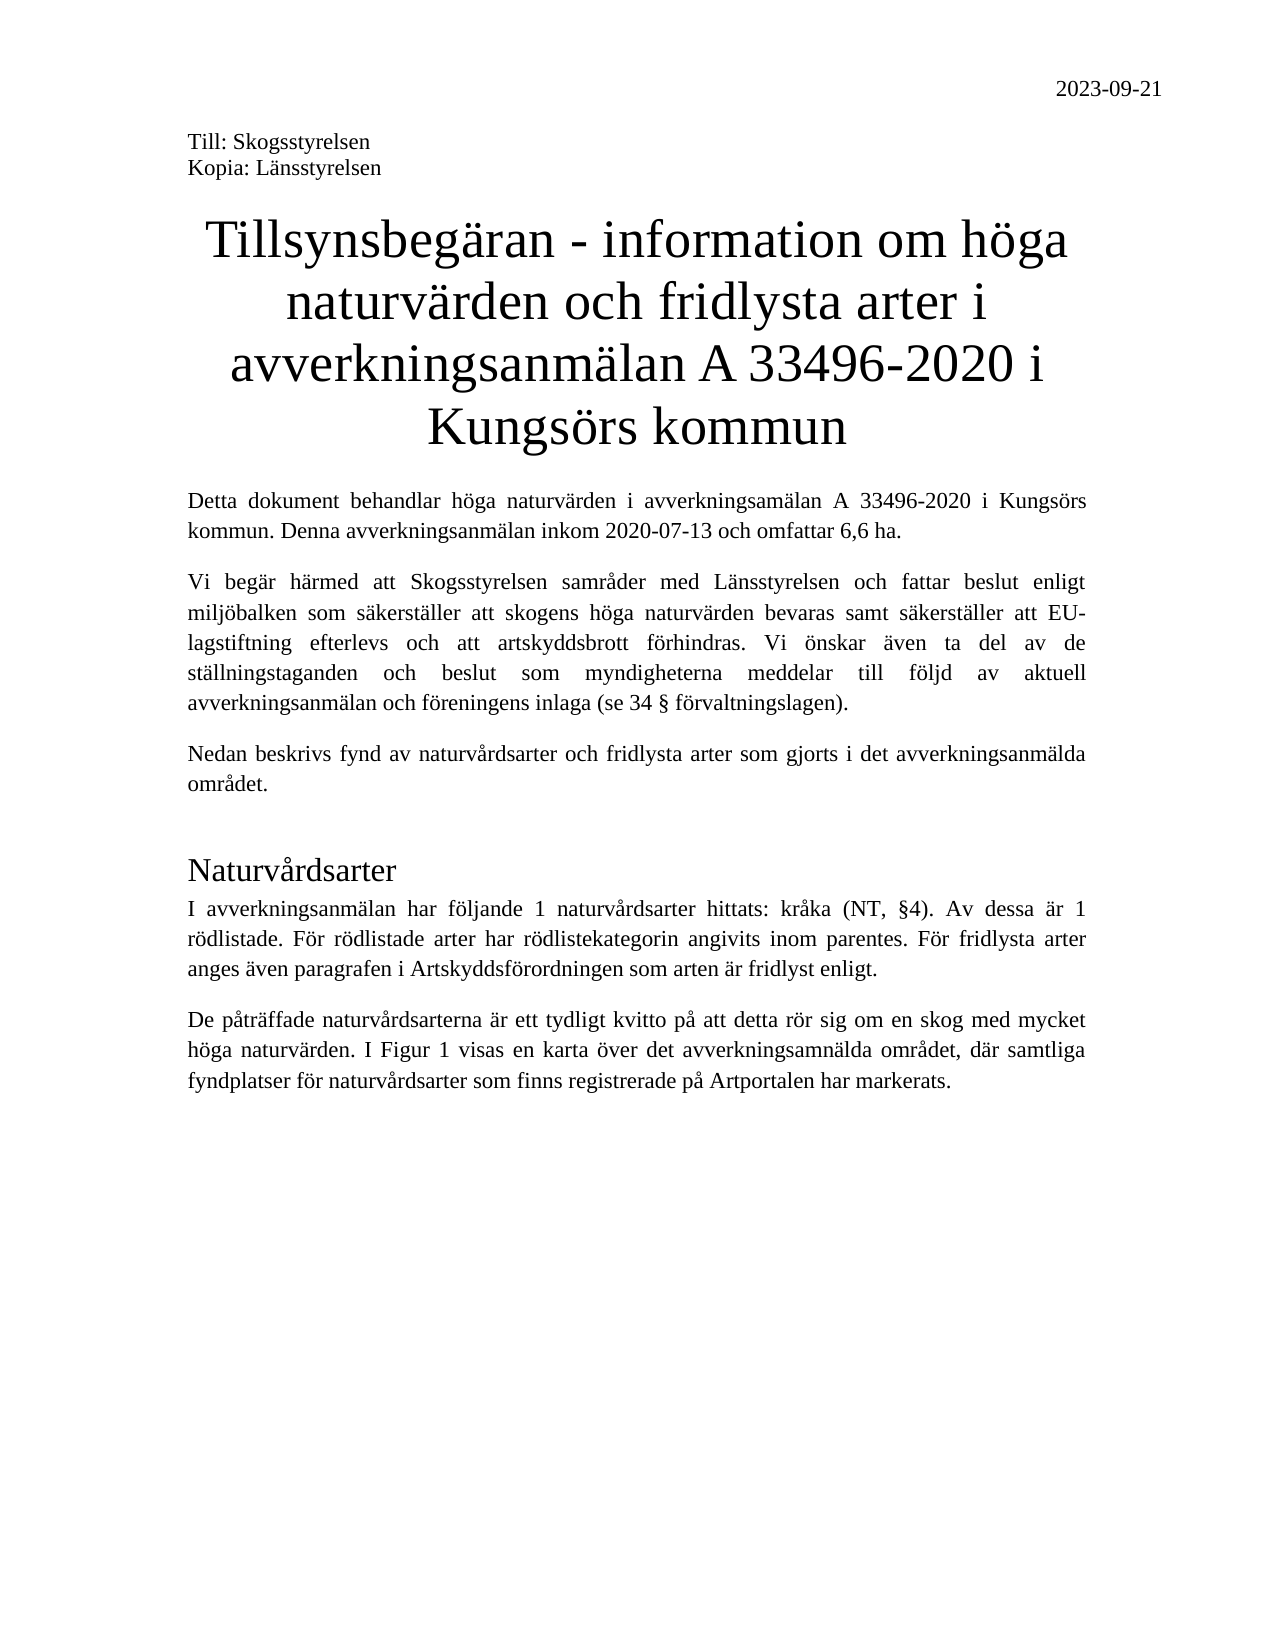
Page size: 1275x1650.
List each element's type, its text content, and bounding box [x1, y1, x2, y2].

text Vi begär härmed att Skogsstyrelsen samråder med Länsstyrelsen och fattar beslut enligt miljöbalken som säkerställer att skogens höga naturvärden bevaras samt säkerställer att EU-lagstiftning efterlevs och att artskyddsbrott förhindras. Vi önskar även ta del av de ställningstaganden och beslut som myndigheterna meddelar till följd av aktuell avverkningsanmälan och föreningens inlaga (se 34 § förvaltningslagen). [187, 568, 1087, 716]
text Nedan beskrivs fynd av naturvårdsarter och fridlysta arter som gjorts i det avverkningsanmälda området. [187, 740, 1087, 797]
text Detta dokument behandlar höga naturvärden i avverkningsamälan A 33496-2020 i Kungsörs kommun. Denna avverkningsanmälan inkom 2020-07-13 och omfattar 6,6 ha. [187, 487, 1087, 544]
text I avverkningsanmälan har följande 1 naturvårdsarter hittats: kråka (NT, §4). Av dessa är 1 rödlistade. För rödlistade arter har rödlistekategorin angivits inom parentes. För fridlysta arter anges även paragrafen i Artskyddsförordningen som arten är fridlyst enligt. [187, 895, 1087, 982]
text De påträffade naturvårdsarterna är ett tydligt kvitto på att detta rör sig om en skog med mycket höga naturvärden. I Figur 1 visas en karta över det avverkningsamnälda området, där samtliga fyndplatser för naturvårdsarter som finns registrerade på Artportalen har markerats. [187, 1006, 1087, 1093]
subtitle Naturvårdsarter [187, 851, 1087, 889]
title Tillsynsbegäran - information om höga naturvärden och fridlysta arter i avverkningsanmälan A 33496-2020 i Kungsörs kommun [187, 207, 1087, 456]
